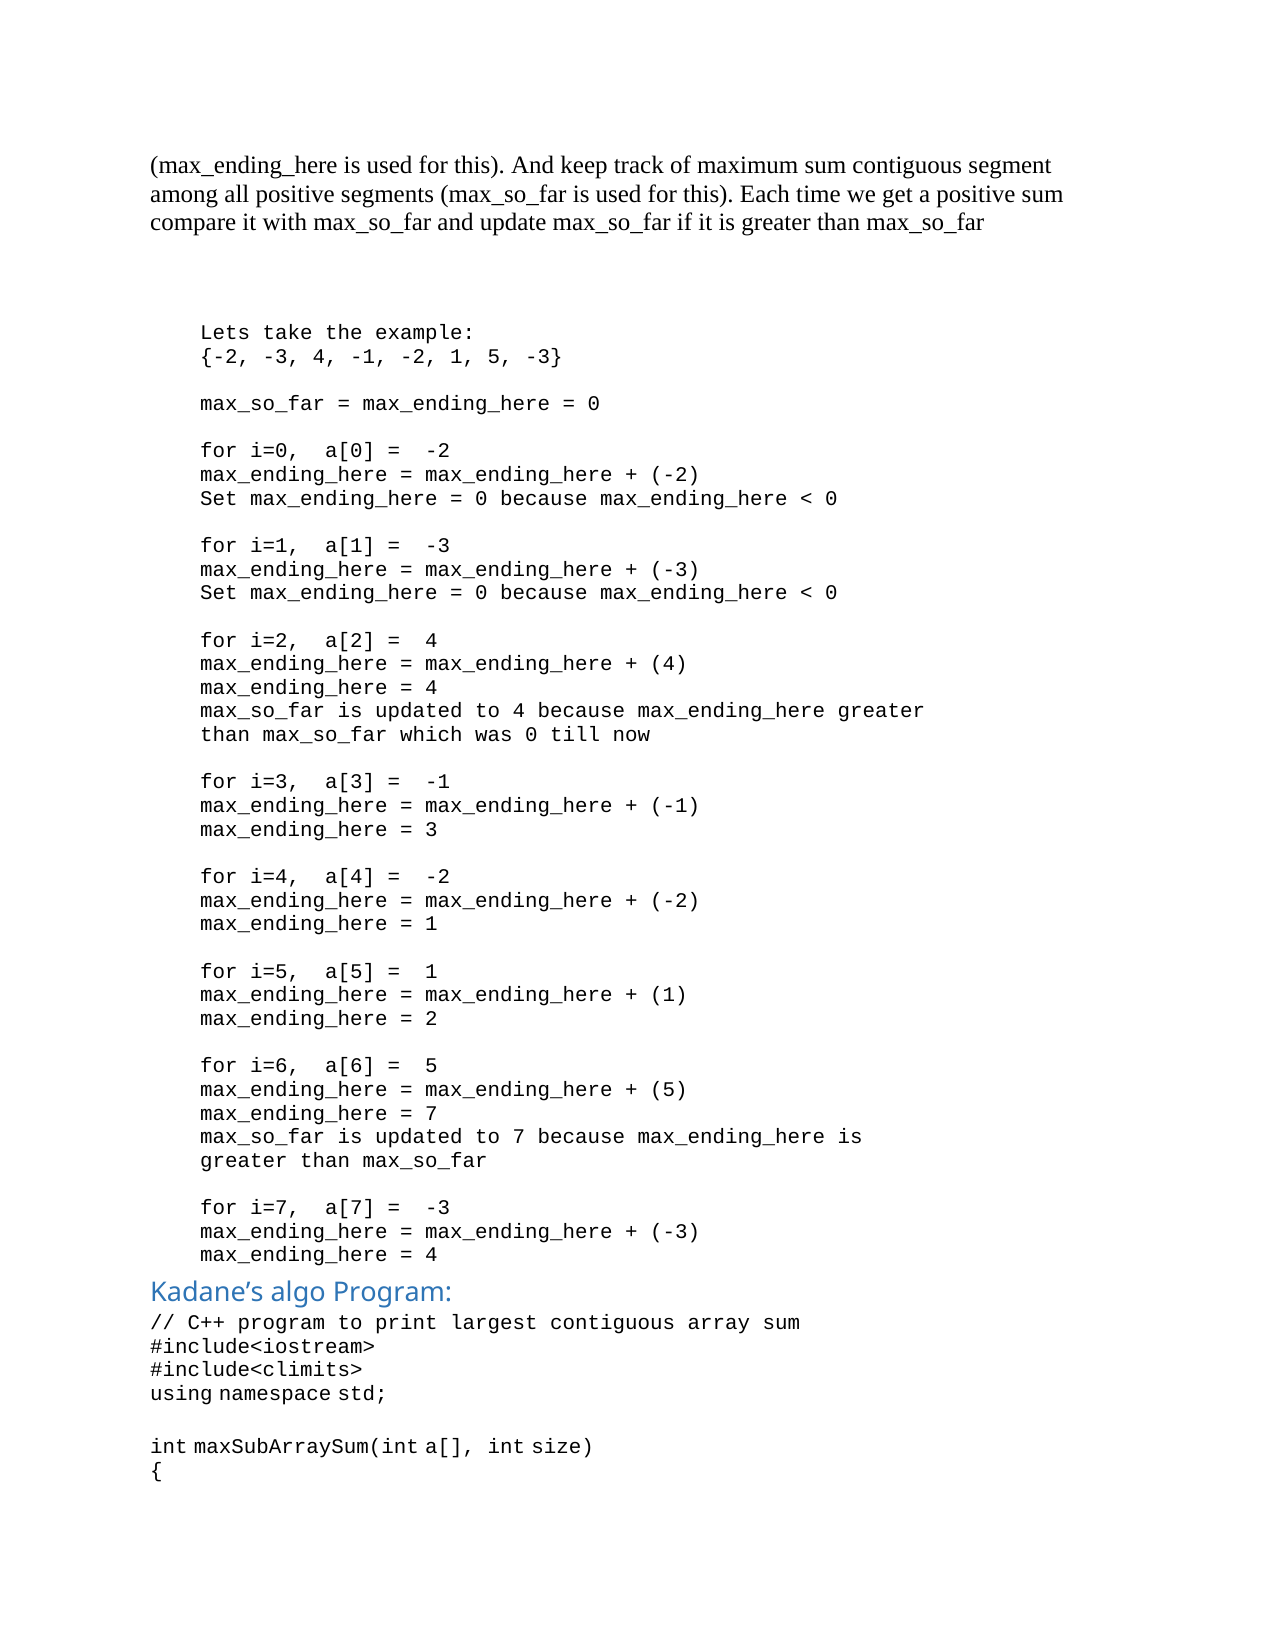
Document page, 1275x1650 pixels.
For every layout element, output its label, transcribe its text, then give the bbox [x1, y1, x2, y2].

text max_ending_here = max_ending_here + (4) [150, 653, 1125, 677]
text max_ending_here = 7 [150, 1102, 1125, 1126]
text max_ending_here = max_ending_here + (-1) [150, 795, 1125, 819]
text max_so_far is updated to 7 because max_ending_here is [150, 1126, 1125, 1150]
text for i=5, a[5] = 1 [150, 961, 1125, 984]
text for i=4, a[4] = -2 [150, 866, 1125, 890]
text max_ending_here = max_ending_here + (-2) [150, 890, 1125, 913]
text for i=0, a[0] = -2 [150, 440, 1125, 464]
text than max_so_far which was 0 till now [150, 724, 1125, 748]
text max_ending_here = 4 [150, 1244, 1125, 1268]
text max_ending_here = 4 [150, 677, 1125, 701]
text max_so_far is updated to 4 because max_ending_here greater [150, 701, 1125, 724]
text max_ending_here = max_ending_here + (1) [150, 984, 1125, 1008]
text max_ending_here = max_ending_here + (5) [150, 1079, 1125, 1102]
text max_ending_here = max_ending_here + (-2) [150, 464, 1125, 488]
text max_ending_here = max_ending_here + (-3) [150, 1221, 1125, 1244]
text max_ending_here = max_ending_here + (-3) [150, 559, 1125, 582]
text for i=3, a[3] = -1 [150, 771, 1125, 795]
subtitle Kadane’s algo Program: [150, 1272, 1125, 1309]
text max_ending_here = 1 [150, 913, 1125, 937]
text for i=1, a[1] = -3 [150, 535, 1125, 559]
text {-2, -3, 4, -1, -2, 1, 5, -3} [150, 346, 1125, 369]
text max_ending_here = 3 [150, 819, 1125, 842]
text for i=2, a[2] = 4 [150, 629, 1125, 653]
text greater than max_so_far [150, 1150, 1125, 1173]
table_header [150, 1312, 800, 1483]
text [150, 150, 1125, 236]
text Set max_ending_here = 0 because max_ending_here < 0 [150, 582, 1125, 606]
text for i=6, a[6] = 5 [150, 1055, 1125, 1079]
text max_so_far = max_ending_here = 0 [150, 393, 1125, 417]
text for i=7, a[7] = -3 [150, 1197, 1125, 1221]
text max_ending_here = 2 [150, 1008, 1125, 1032]
text Set max_ending_here = 0 because max_ending_here < 0 [150, 488, 1125, 511]
text Lets take the example: [150, 322, 1125, 346]
